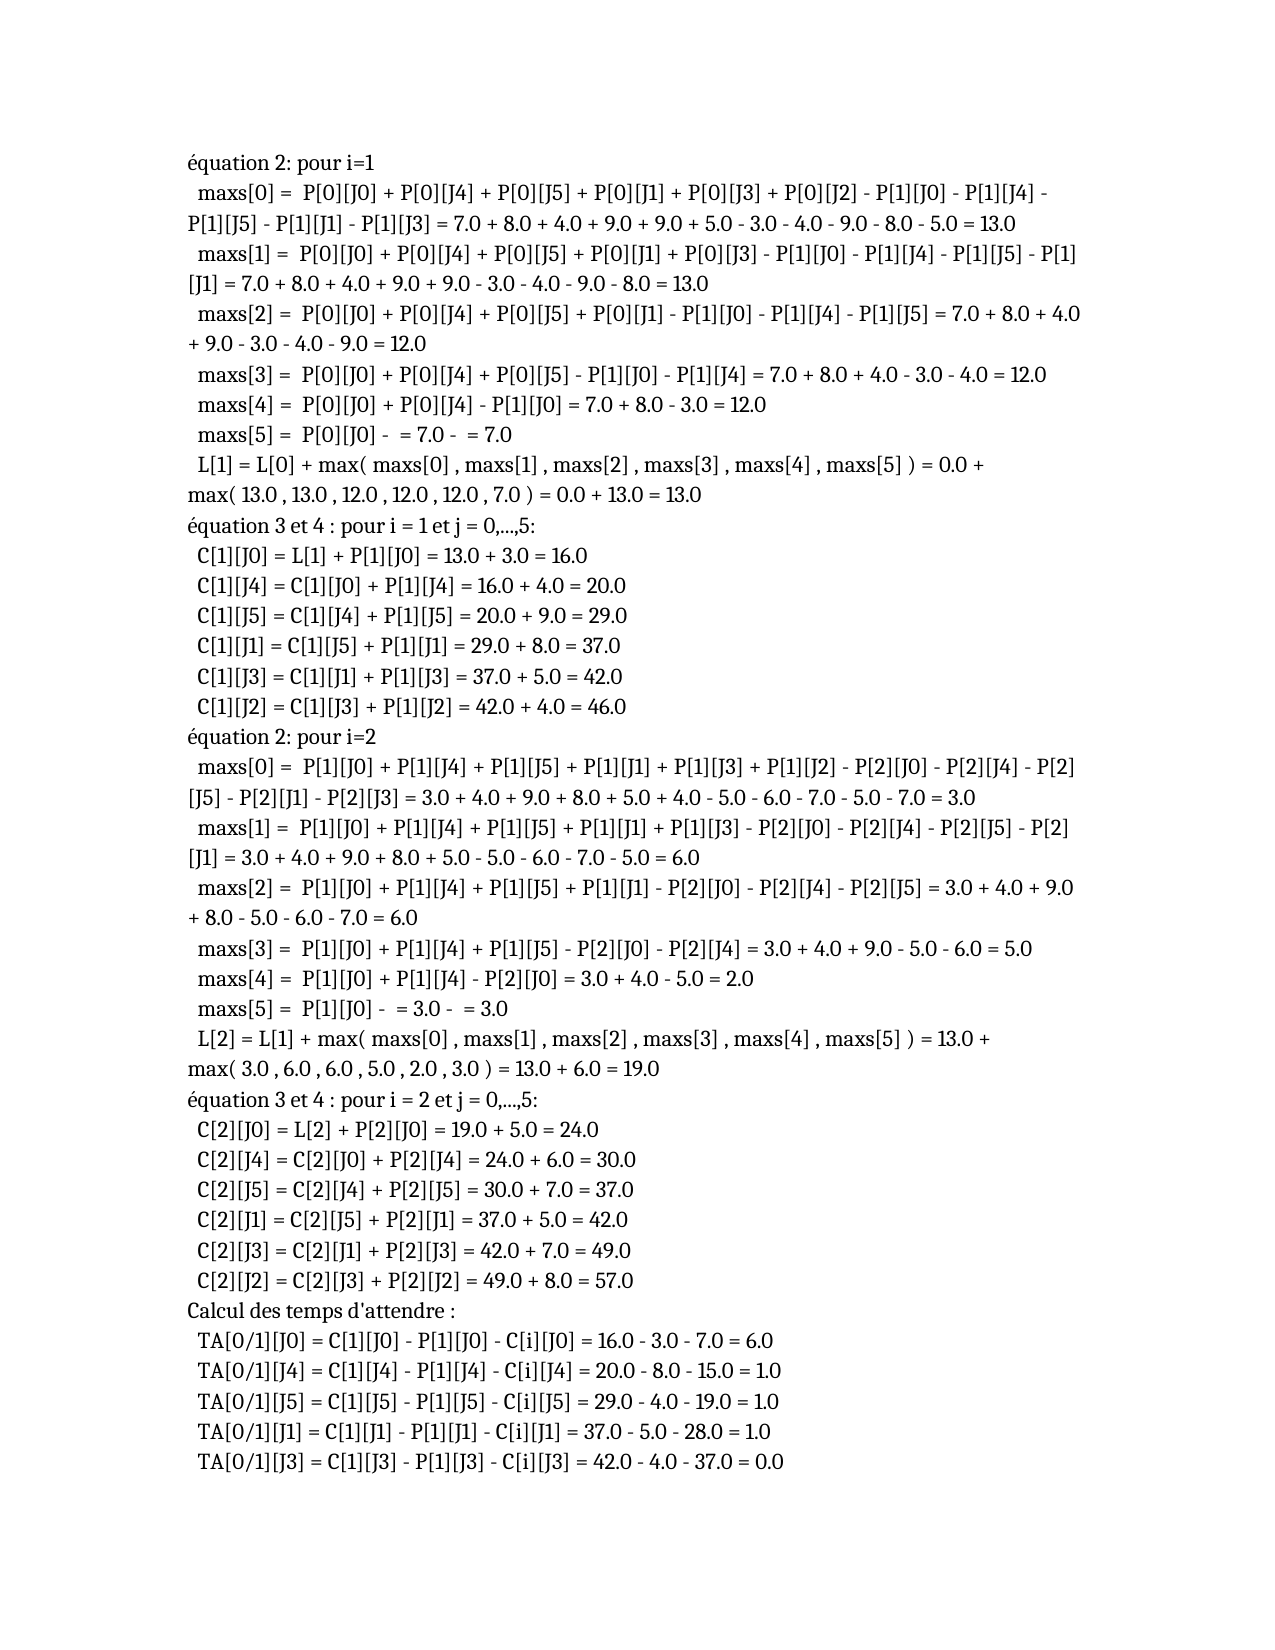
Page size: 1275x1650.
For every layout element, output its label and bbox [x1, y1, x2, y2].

text [187, 150, 1087, 1475]
